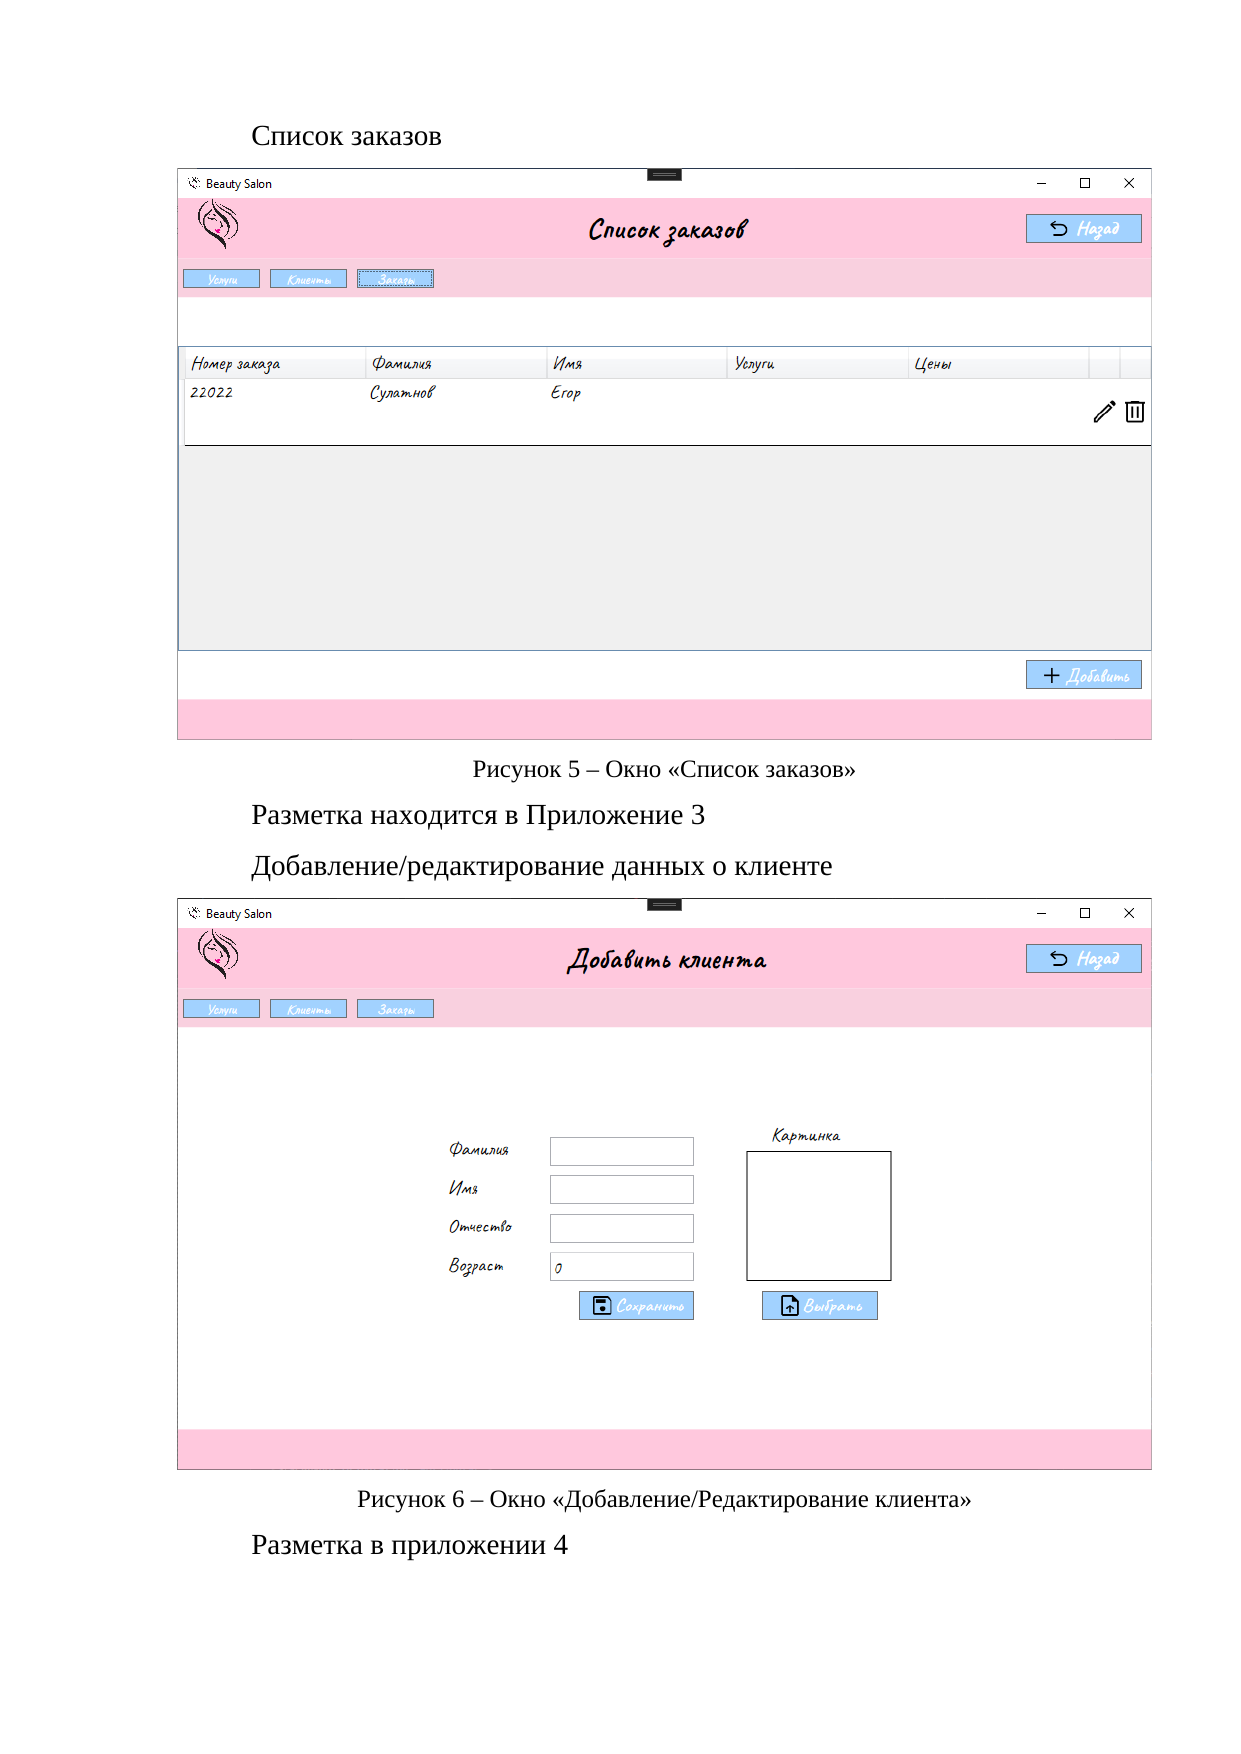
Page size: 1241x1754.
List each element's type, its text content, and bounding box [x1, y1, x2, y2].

picture [177, 168, 1152, 740]
text Добавление/редактирование данных о клиенте [177, 848, 1152, 881]
text Рисунок 5 – Окно «Список заказов» [177, 754, 1152, 783]
text Разметка находится в Приложение 3 [177, 797, 1152, 831]
text Рисунок 6 – Окно «Добавление/Редактирование клиента» [177, 1470, 1152, 1513]
picture [177, 898, 1152, 1470]
text Список заказов [177, 118, 1152, 152]
text Разметка в приложении 4 [177, 1527, 1152, 1561]
